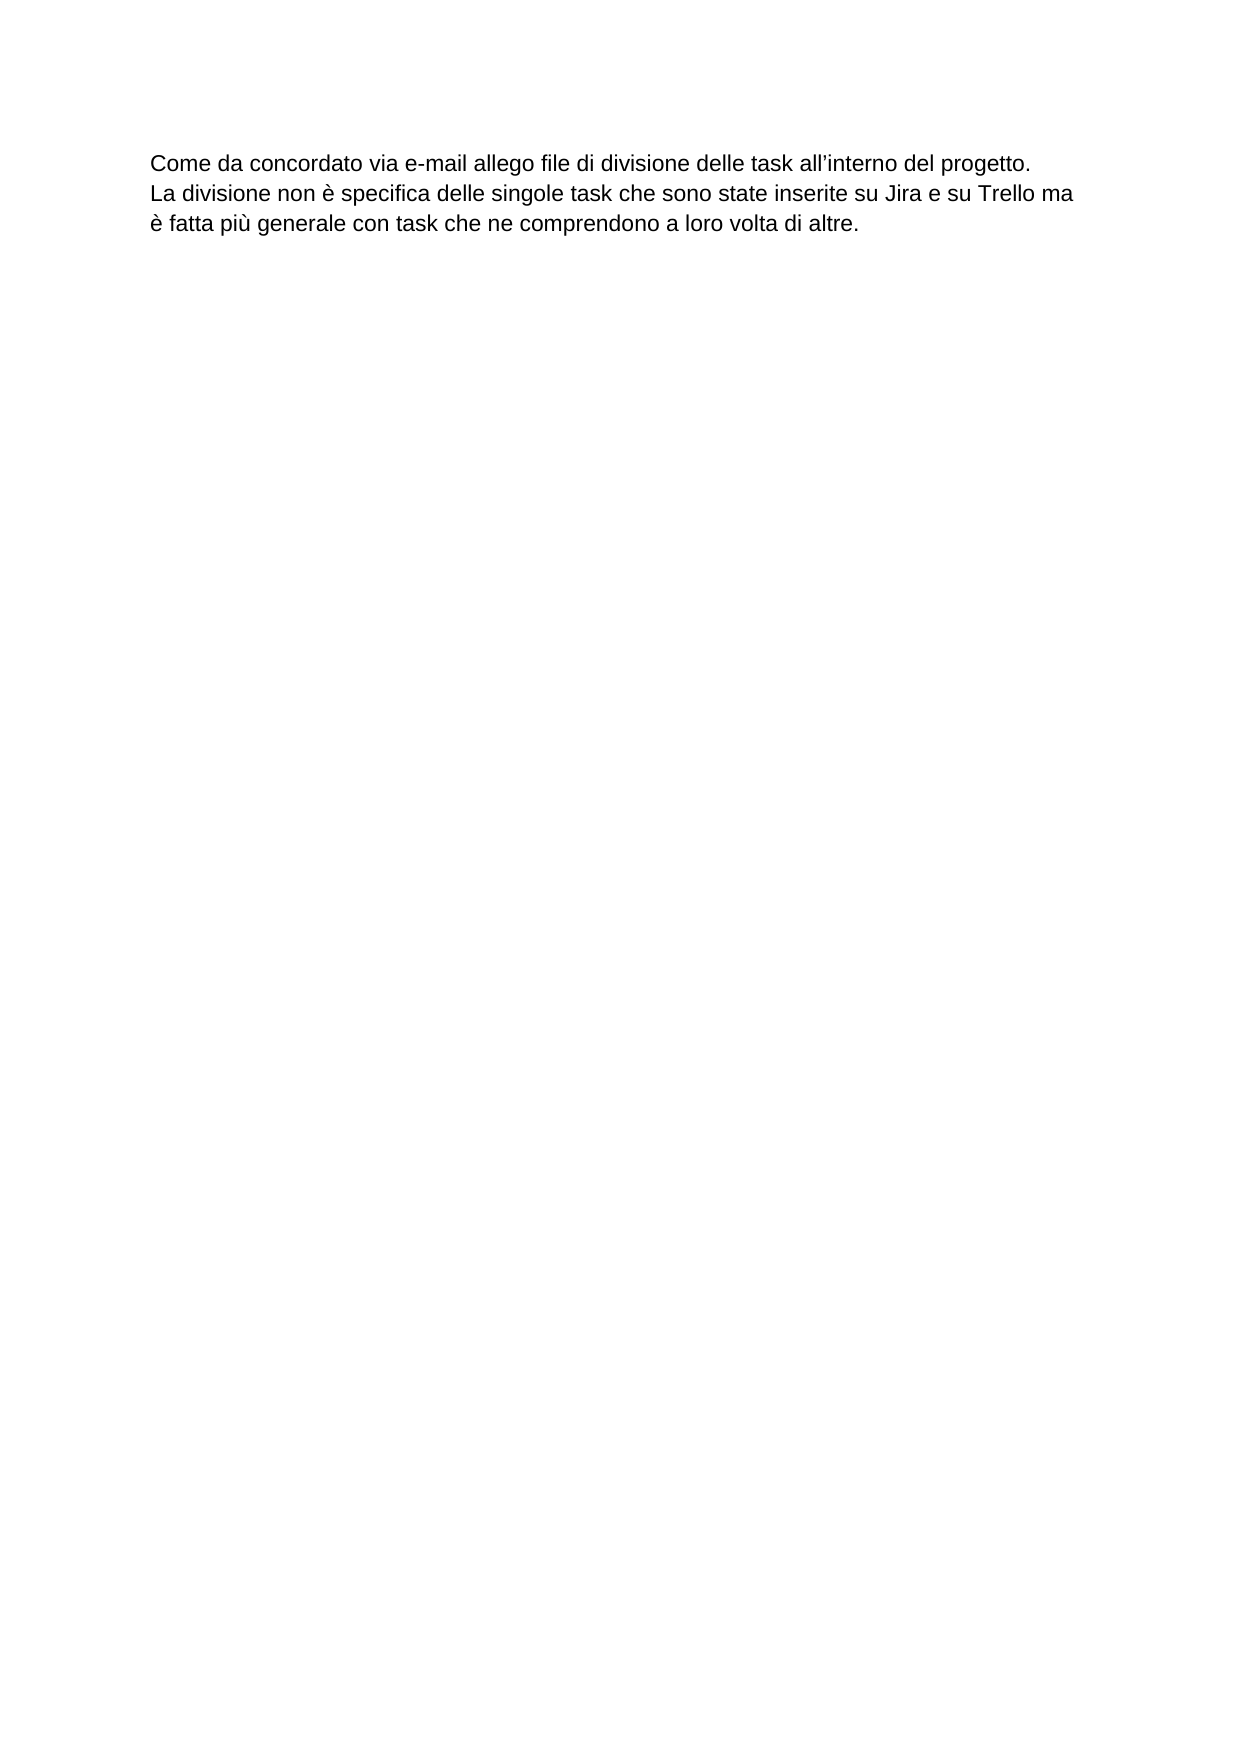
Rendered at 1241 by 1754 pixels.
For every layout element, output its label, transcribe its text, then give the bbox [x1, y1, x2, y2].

text Come da concordato via e-mail allego file di divisione delle task all’interno del progetto. [150, 150, 1090, 176]
text La divisione non è specifica delle singole task che sono state inserite su Jira e su Trello ma è fatta più generale con task che ne comprendono a loro volta di altre. [150, 180, 1090, 237]
